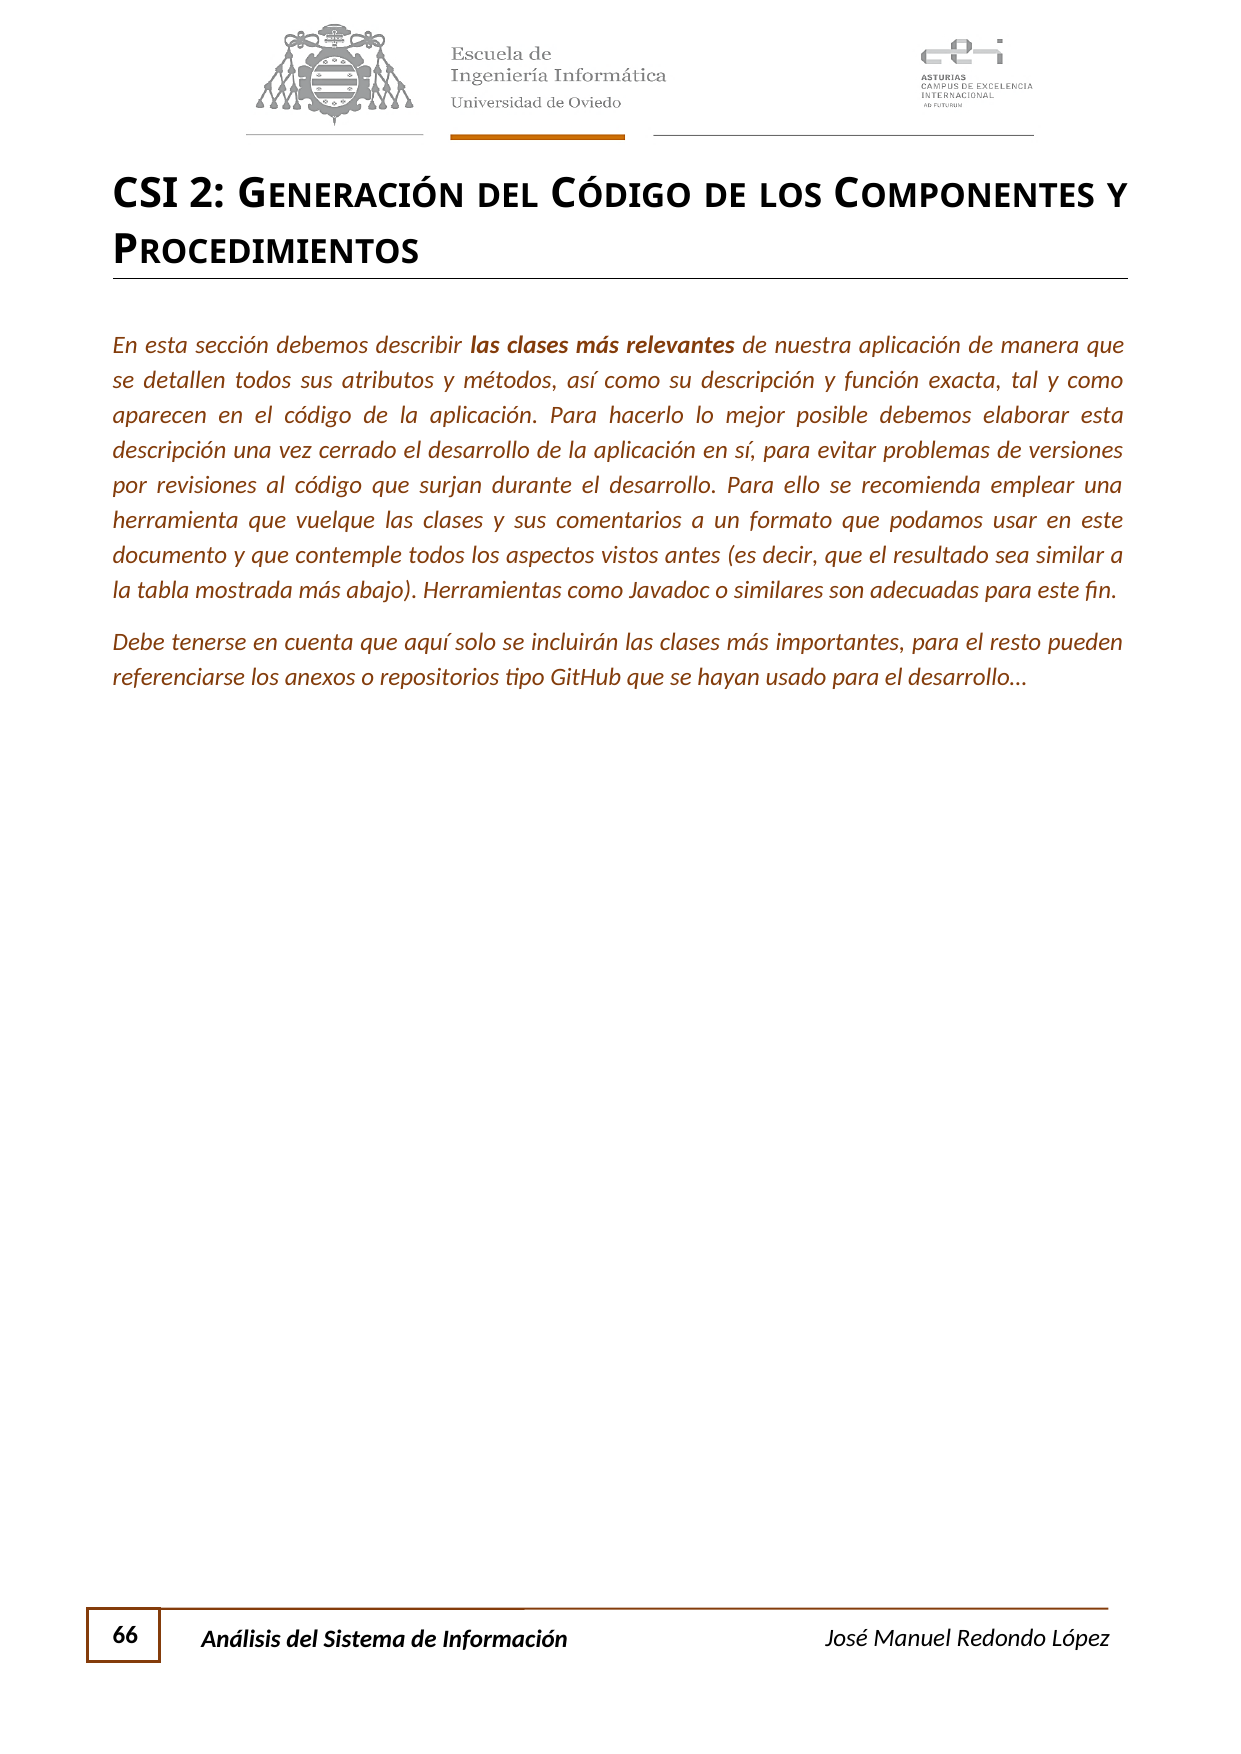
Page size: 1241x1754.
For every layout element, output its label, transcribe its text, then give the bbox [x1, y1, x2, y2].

text En esta sección debemos describir las clases más relevantes de nuestra aplicación de manera que se detallen todos sus atributos y métodos, así como su descripción y función exacta, tal y como aparecen en el código de la aplicación. Para hacerlo lo mejor posible debemos elaborar esta descripción una vez cerrado el desarrollo de la aplicación en sí, para evitar problemas de versiones por revisiones al código que surjan durante el desarrollo. Para ello se recomienda emplear una herramienta que vuelque las clases y sus comentarios a un formato que podamos usar en este documento y que contemple todos los aspectos vistos antes (es decir, que el resultado sea similar a la tabla mostrada más abajo). Herramientas como Javadoc o similares son adecuadas para este fin. [112, 329, 1128, 605]
text Debe tenerse en cuenta que aquí solo se incluirán las clases más importantes, para el resto pueden referenciarse los anexos o repositorios tipo GitHub que se hayan usado para el desarrollo… [112, 626, 1128, 691]
subtitle CSI 2: Generación del Código de los Componentes y Procedimientos [112, 162, 1128, 279]
picture [181, 14, 1099, 150]
